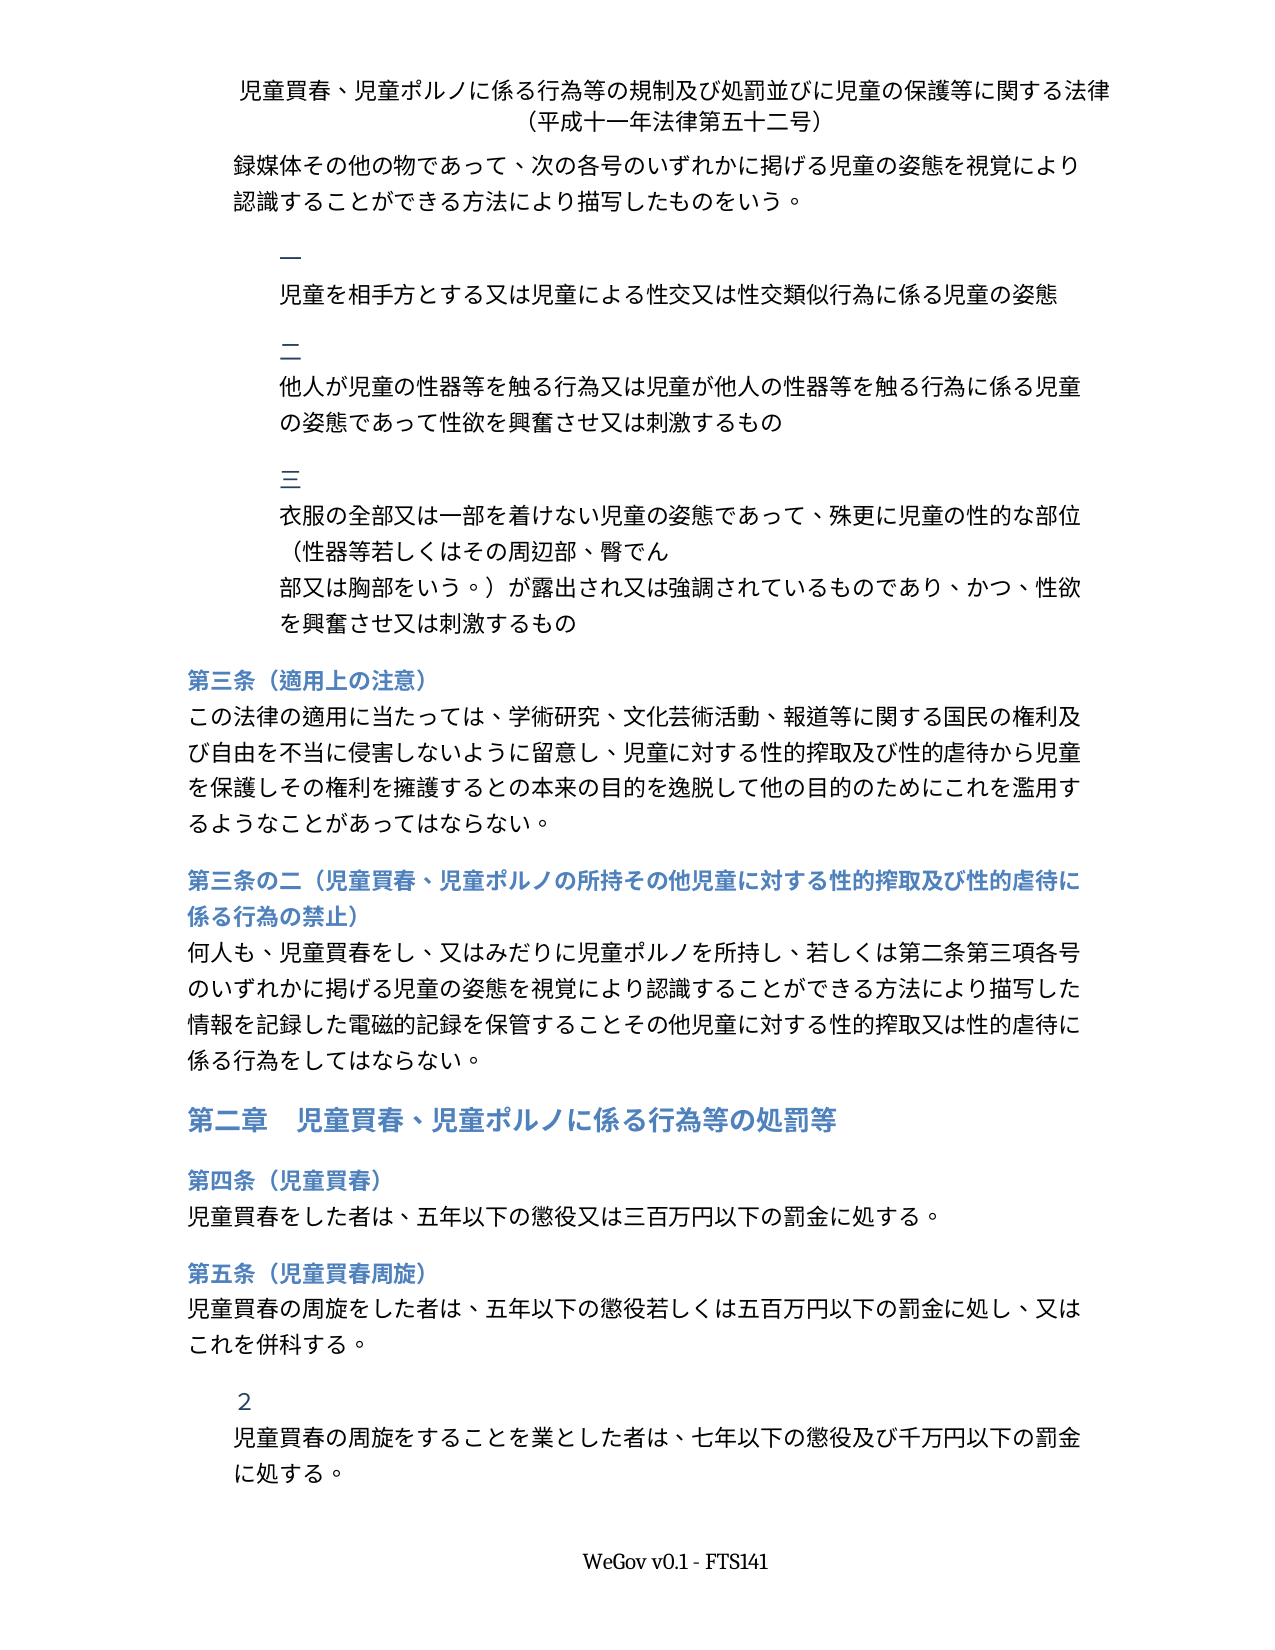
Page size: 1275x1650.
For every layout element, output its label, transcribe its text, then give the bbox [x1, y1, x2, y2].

text 児童買春の周旋をした者は、五年以下の懲役若しくは五百万円以下の罰金に処し、又はこれを併科する。 [187, 1293, 1087, 1361]
subtitle 第四条（児童買春） [187, 1165, 1087, 1196]
subtitle 一 [279, 243, 1087, 274]
text 他人が児童の性器等を触る行為又は児童が他人の性器等を触る行為に係る児童の姿態であって性欲を興奮させ又は刺激するもの [279, 371, 1087, 438]
text 児童買春をした者は、五年以下の懲役又は三百万円以下の罰金に処する。 [187, 1201, 1087, 1232]
subtitle ２ [233, 1386, 1087, 1417]
subtitle 第五条（児童買春周旋） [187, 1257, 1087, 1289]
text この法律の適用に当たっては、学術研究、文化芸術活動、報道等に関する国民の権利及び自由を不当に侵害しないように留意し、児童に対する性的搾取及び性的虐待から児童を保護しその権利を擁護するとの本来の目的を逸脱して他の目的のためにこれを濫用するようなことがあってはならない。 [187, 701, 1087, 839]
subtitle 第三条の二（児童買春、児童ポルノの所持その他児童に対する性的搾取及び性的虐待に係る行為の禁止） [187, 865, 1087, 932]
subtitle 三 [279, 464, 1087, 495]
text 児童を相手方とする又は児童による性交又は性交類似行為に係る児童の姿態 [279, 279, 1087, 310]
text 児童買春の周旋をすることを業とした者は、七年以下の懲役及び千万円以下の罰金に処する。 [233, 1422, 1087, 1489]
subtitle 第二章 児童買春、児童ポルノに係る行為等の処罰等 [187, 1102, 1087, 1138]
text 衣服の全部又は一部を着けない児童の姿態であって、殊更に児童の性的な部位（性器等若しくはその周辺部、臀でん 部又は胸部をいう。）が露出され又は強調されているものであり、かつ、性欲を興奮させ又は刺激するもの [279, 500, 1087, 639]
subtitle 第三条（適用上の注意） [187, 664, 1087, 696]
text 何人も、児童買春をし、又はみだりに児童ポルノを所持し、若しくは第二条第三項各号のいずれかに掲げる児童の姿態を視覚により認識することができる方法により描写した情報を記録した電磁的記録を保管することその他児童に対する性的搾取又は性的虐待に係る行為をしてはならない。 [187, 937, 1087, 1076]
subtitle 二 [279, 335, 1087, 367]
